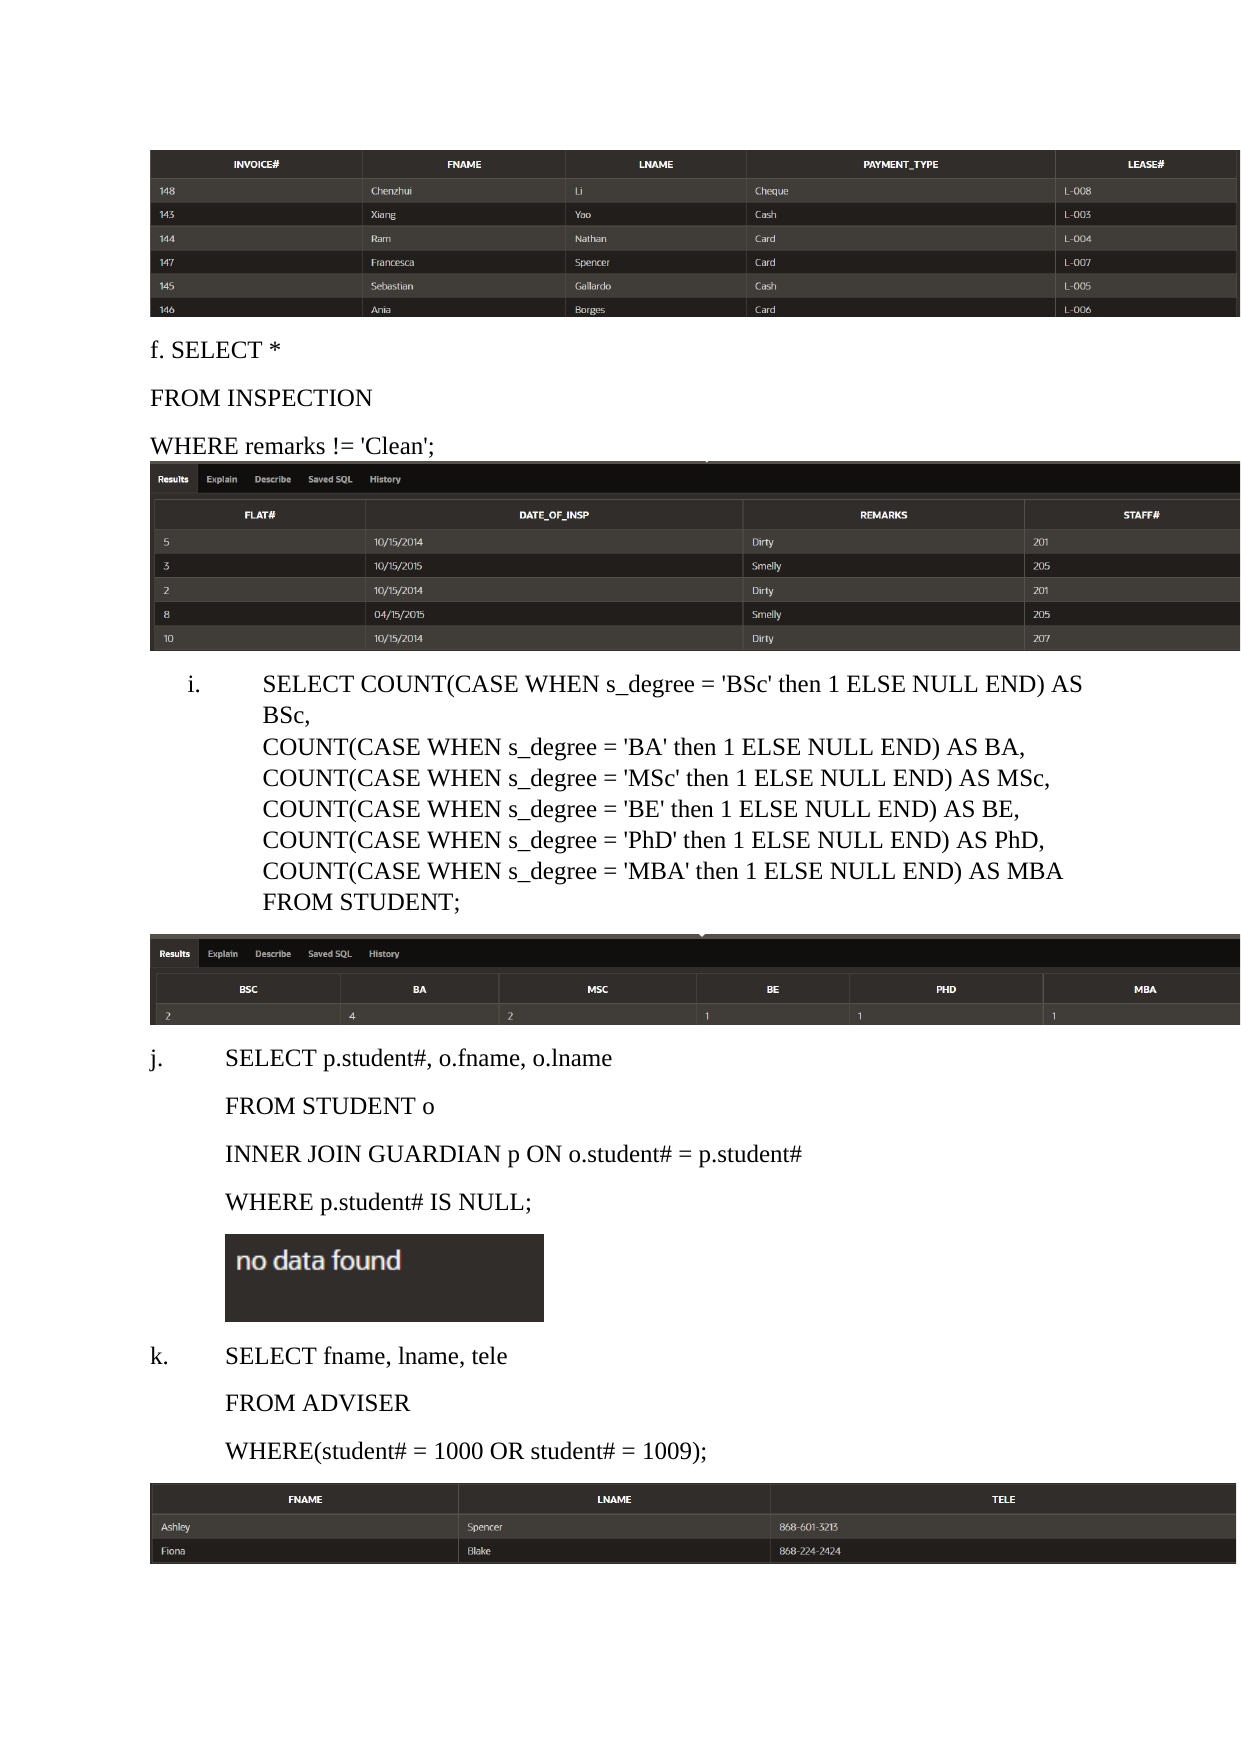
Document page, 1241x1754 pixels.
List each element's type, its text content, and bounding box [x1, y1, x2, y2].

text WHERE p.student# IS NULL; [150, 1187, 1090, 1215]
text COUNT(CASE WHEN s_degree = 'MSc' then 1 ELSE NULL END) AS MSc, [262, 763, 1090, 791]
text INNER JOIN GUARDIAN p ON o.student# = p.student# [150, 1139, 1090, 1168]
text FROM STUDENT o [150, 1091, 1090, 1120]
text COUNT(CASE WHEN s_degree = 'BA' then 1 ELSE NULL END) AS BA, [262, 732, 1090, 760]
text k. SELECT fname, lname, tele [150, 1341, 1090, 1369]
list SELECT COUNT(CASE WHEN s_degree = 'BSc' then 1 ELSE NULL END) AS BSc, [187, 669, 1090, 729]
picture [150, 461, 1241, 651]
picture [150, 934, 1241, 1025]
text COUNT(CASE WHEN s_degree = 'PhD' then 1 ELSE NULL END) AS PhD, [262, 825, 1090, 853]
text FROM INSPECTION [150, 383, 1090, 412]
picture [150, 1483, 1237, 1564]
text WHERE remarks != 'Clean'; [150, 431, 1090, 461]
picture [225, 1234, 544, 1322]
text FROM STUDENT; [262, 887, 1090, 916]
text WHERE(student# = 1000 OR student# = 1009); [150, 1436, 1090, 1465]
text FROM ADVISER [150, 1388, 1090, 1417]
picture [150, 150, 1241, 317]
text j. SELECT p.student#, o.fname, o.lname [150, 1043, 1090, 1072]
text COUNT(CASE WHEN s_degree = 'BE' then 1 ELSE NULL END) AS BE, [262, 794, 1090, 822]
text COUNT(CASE WHEN s_degree = 'MBA' then 1 ELSE NULL END) AS MBA [262, 856, 1090, 884]
text f. SELECT * [150, 335, 1090, 364]
